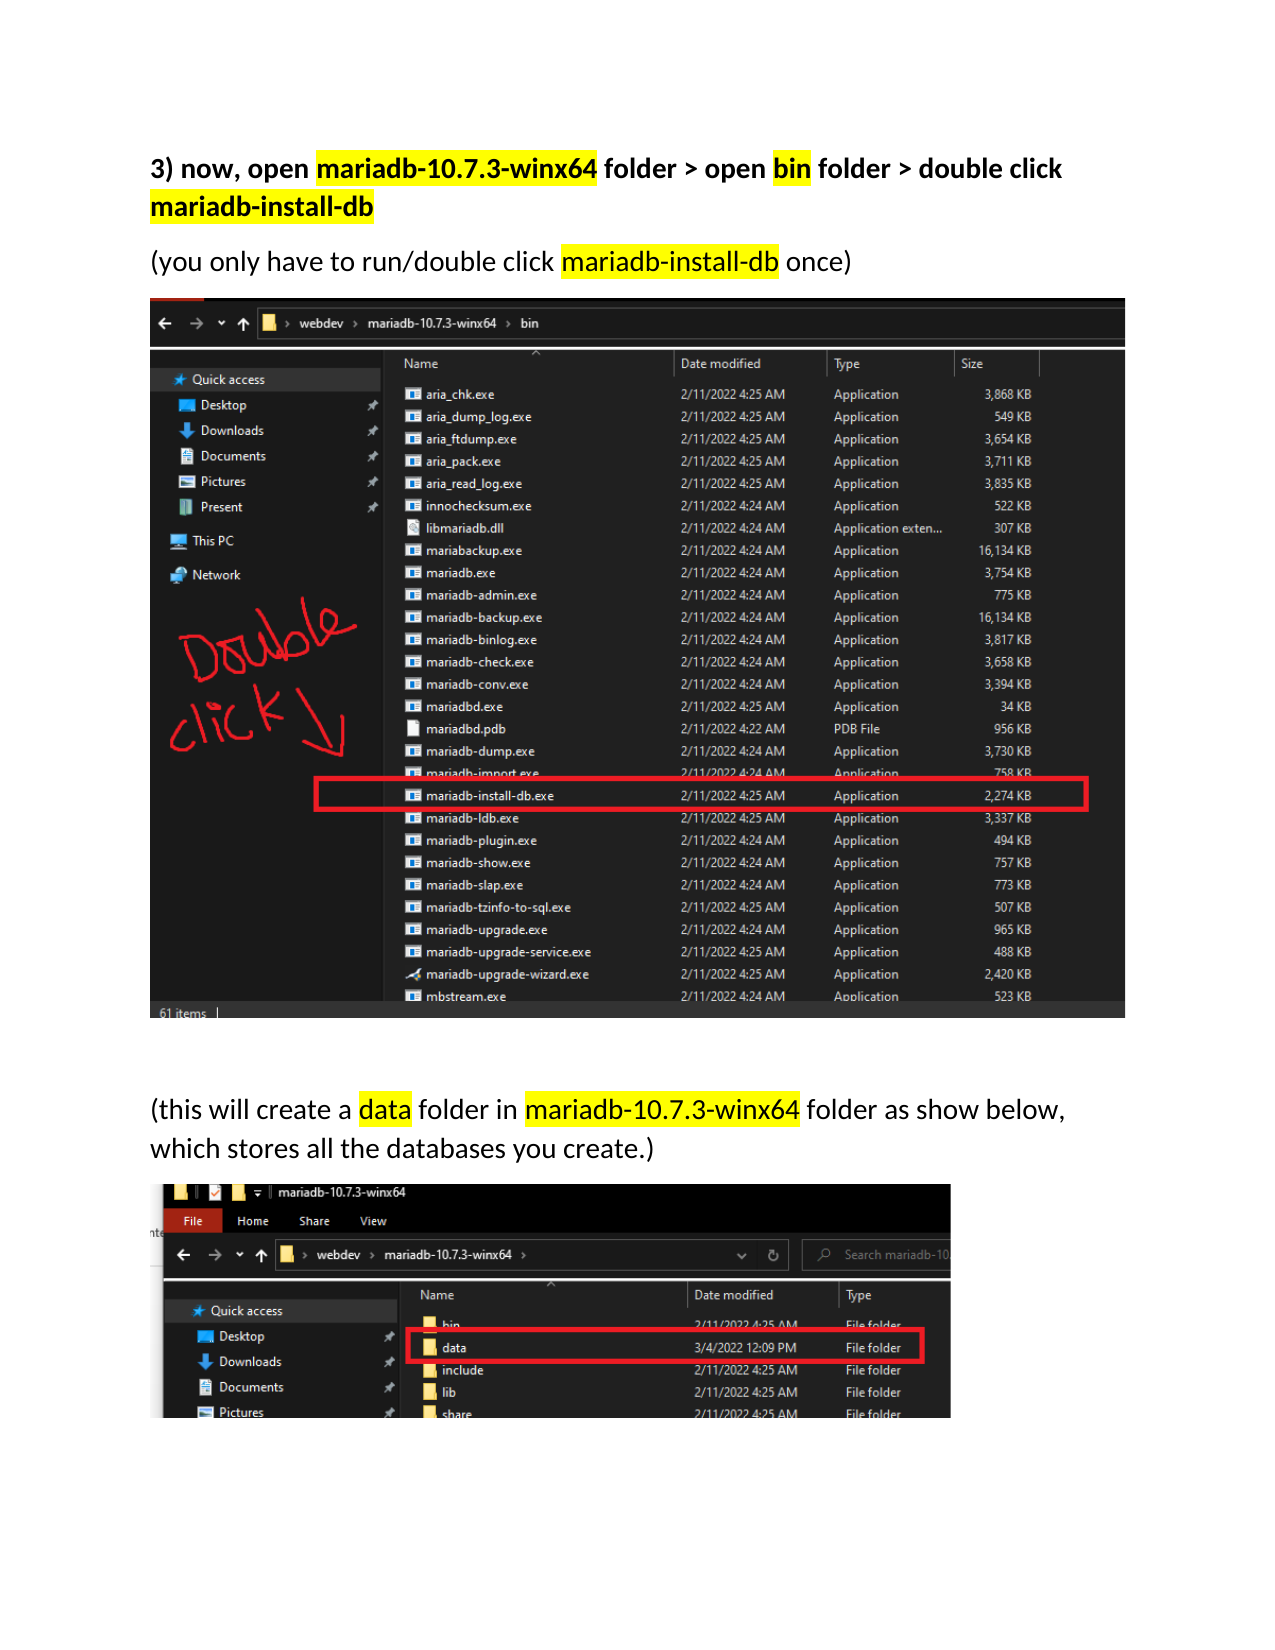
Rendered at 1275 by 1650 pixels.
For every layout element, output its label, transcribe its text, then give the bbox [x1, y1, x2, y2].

text 3) now, open mariadb-10.7.3-winx64 folder > open bin folder > double click mariadb-install-db [150, 150, 1125, 224]
picture [150, 1184, 951, 1418]
picture [150, 298, 1125, 1018]
text (you only have to run/double click mariadb-install-db once) [150, 243, 1125, 279]
text (this will create a data folder in mariadb-10.7.3-winx64 folder as show below, which stores all the databases you create.) [150, 1091, 1125, 1165]
